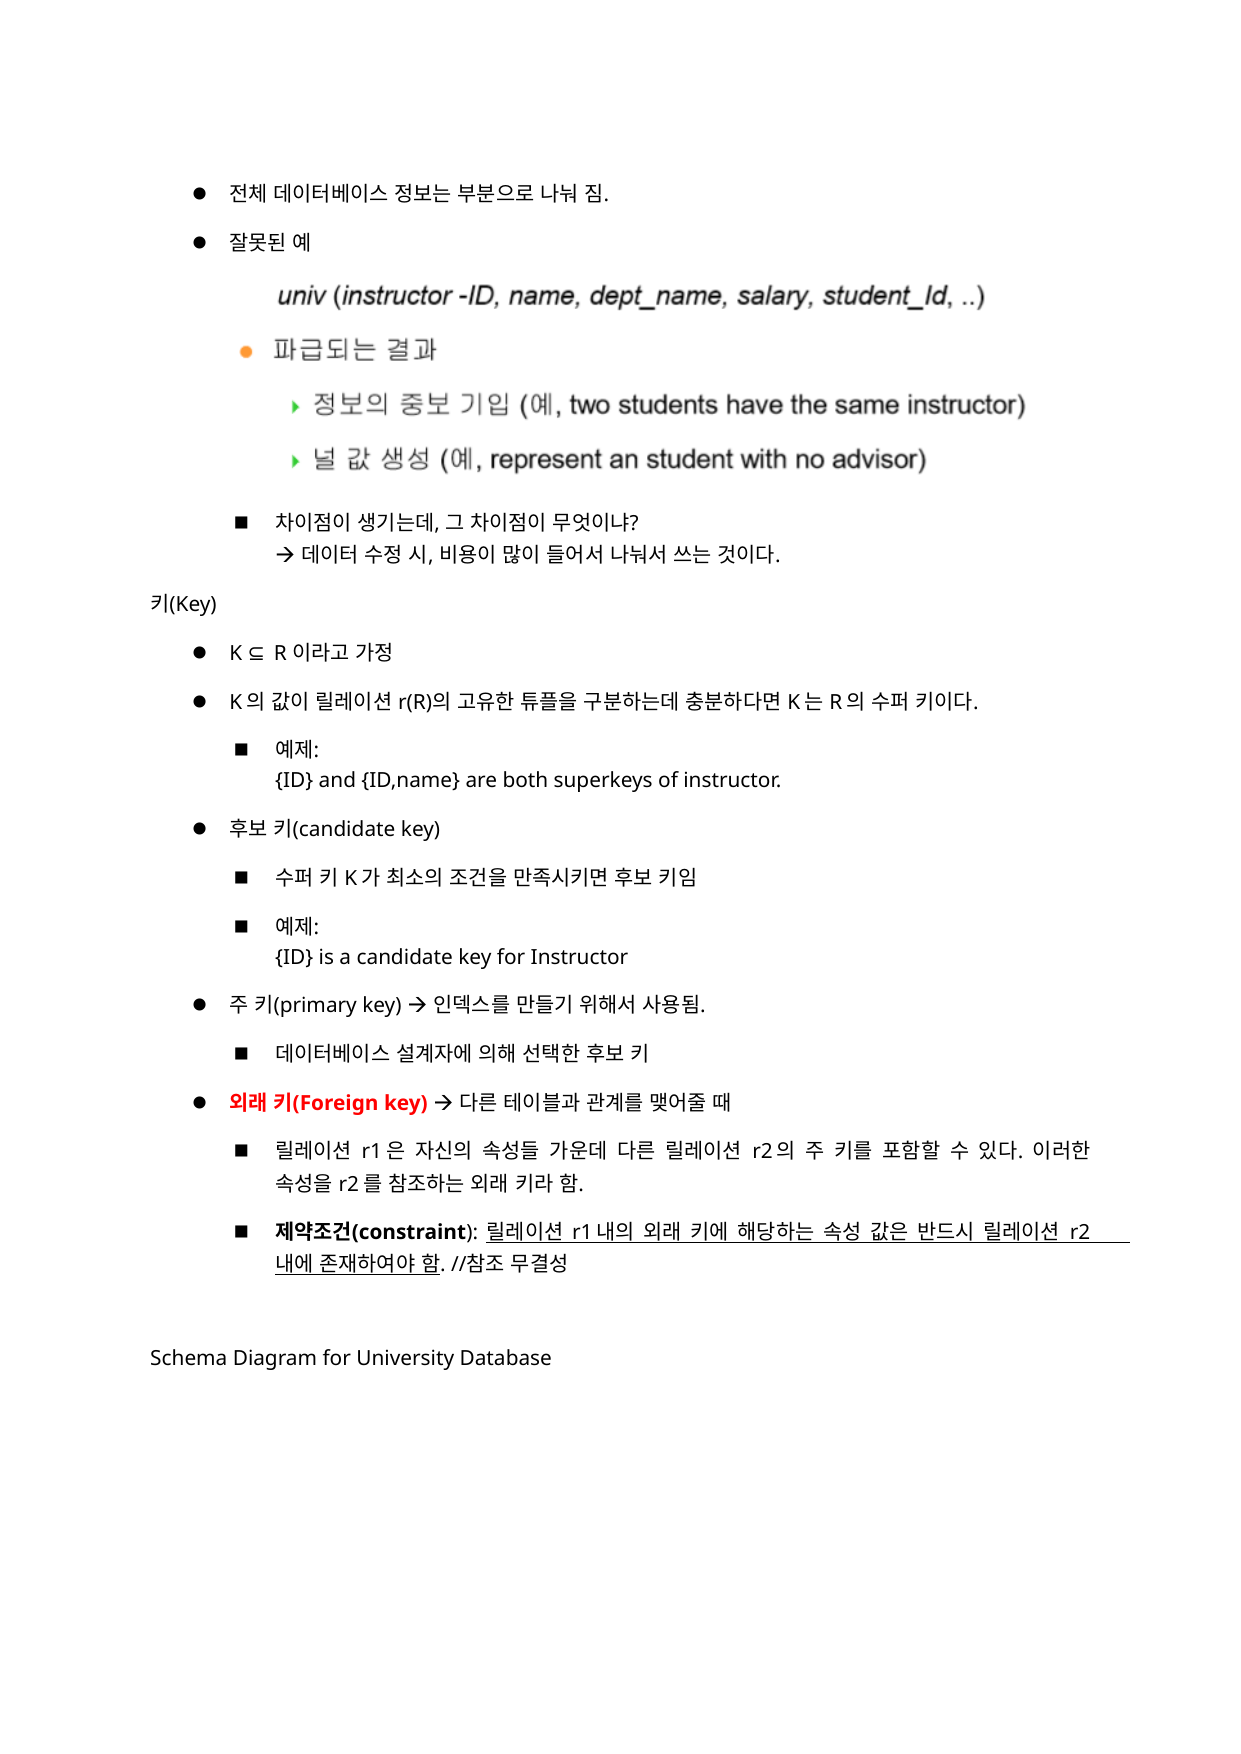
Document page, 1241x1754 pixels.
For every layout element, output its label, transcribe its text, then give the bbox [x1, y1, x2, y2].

list 릴레이션 r1은 자신의 속성들 가운데 다른 릴레이션 r2의 주 키를 포함할 수 있다. 이러한 속성을 r2를 참조하는 외래 키라 함. [233, 1135, 1090, 1197]
list 차이점이 생기는데, 그 차이점이 무엇이냐? 데이터 수정 시, 비용이 많이 들어서 나눠서 쓰는 것이다. [233, 507, 1090, 569]
list 주 키(primary key) 인덱스를 만들기 위해서 사용됨. [192, 989, 1090, 1019]
list K의 값이 릴레이션 r(R)의 고유한 튜플을 구분하는데 충분하다면 K는 R의 수퍼 키이다. [192, 685, 1090, 715]
list 예제: {ID} and {ID,name} are both superkeys of instructor. [233, 734, 1090, 794]
text 키(Key) [150, 587, 1090, 618]
list 제약조건(constraint): 릴레이션 r1내의 외래 키에 해당하는 속성 값은 반드시 릴레이션 r2내에 존재하여야 함. //참조 무결성 [233, 1216, 1090, 1278]
picture [229, 274, 1040, 489]
list 외래 키(Foreign key) 다른 테이블과 관계를 맺어줄 때 [192, 1086, 1090, 1116]
list 잘못된 예 [192, 226, 1090, 256]
list 전체 데이터베이스 정보는 부분으로 나눠 짐. [192, 177, 1090, 207]
list 데이터베이스 설계자에 의해 선택한 후보 키 [233, 1037, 1090, 1068]
list 후보 키(candidate key) [192, 812, 1090, 843]
list K ⊆ R 이라고 가정 [192, 636, 1090, 666]
list 예제: {ID} is a candidate key for Instructor [233, 910, 1090, 970]
text Schema Diagram for University Database [150, 1343, 1090, 1372]
list 수퍼 키 K가 최소의 조건을 만족시키면 후보 키임 [233, 861, 1090, 891]
